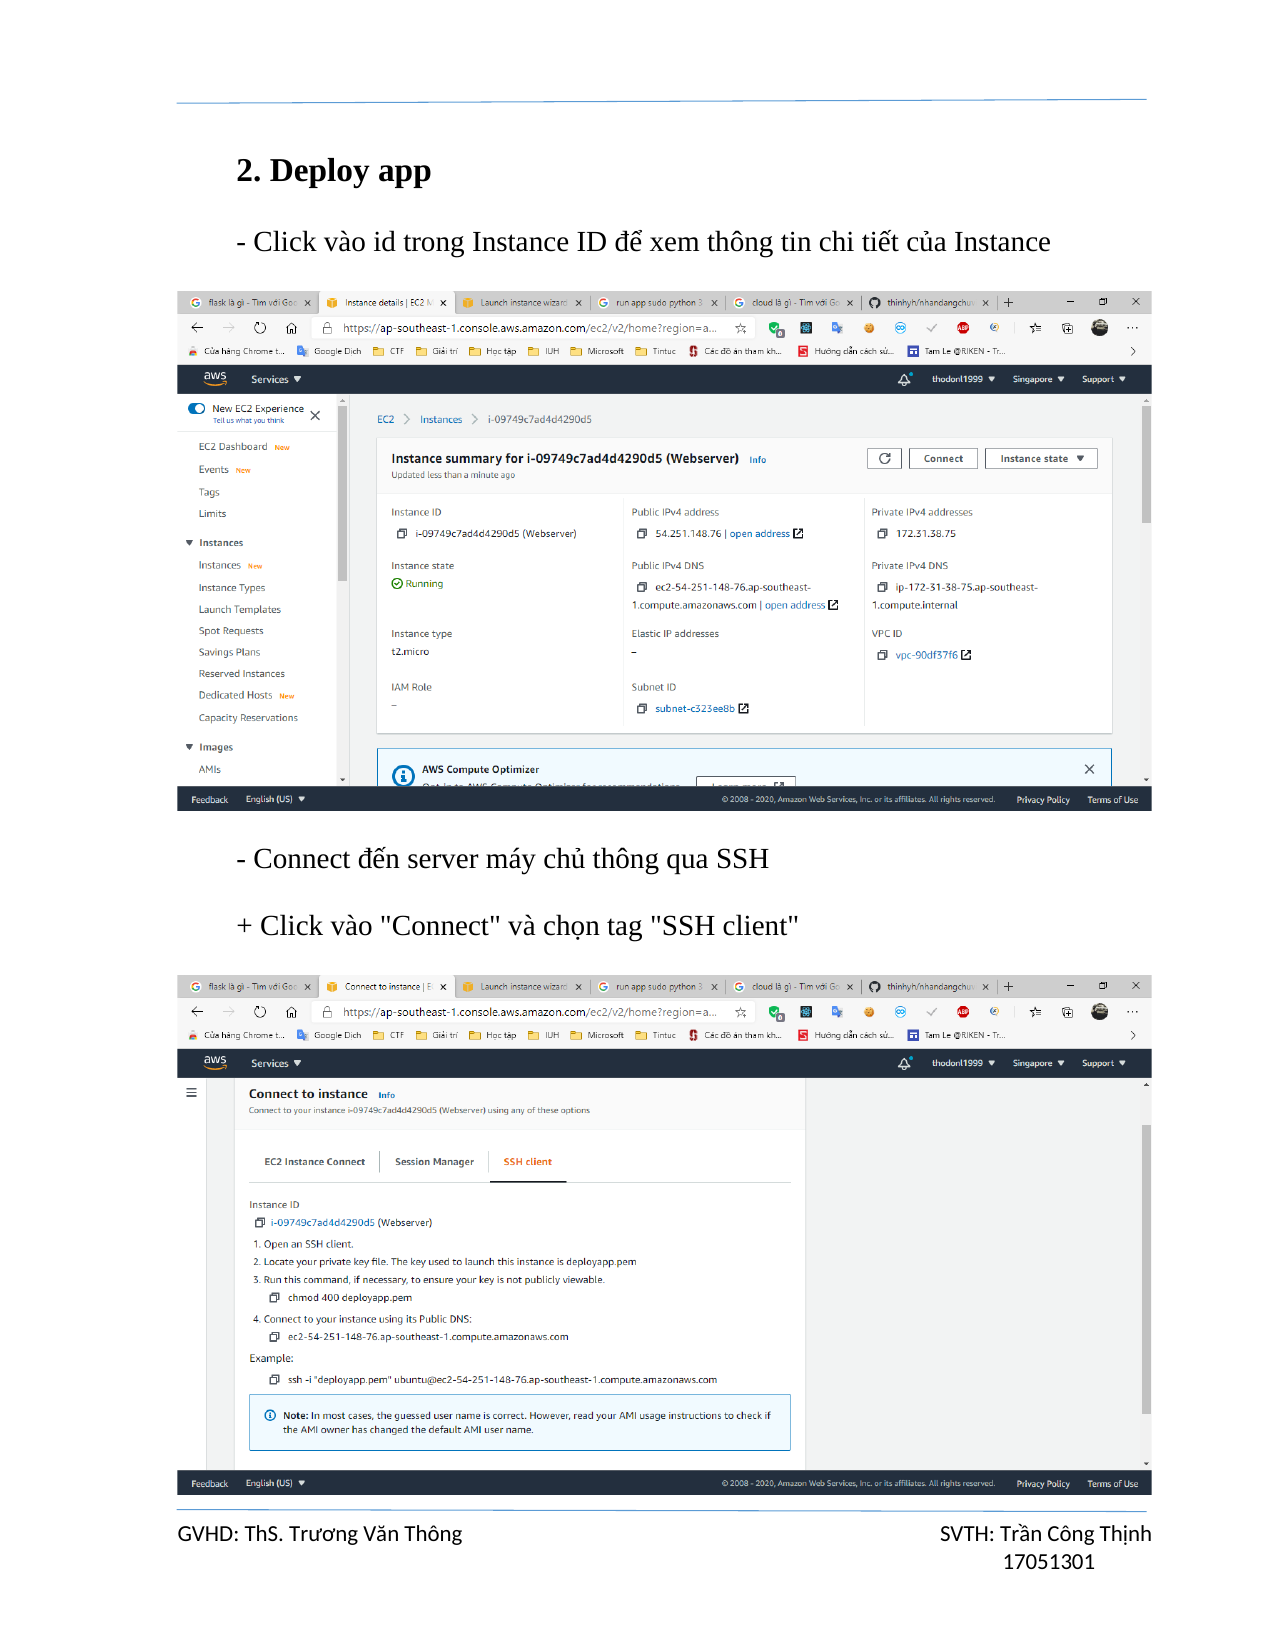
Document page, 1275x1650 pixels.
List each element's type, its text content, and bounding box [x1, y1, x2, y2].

picture [177, 291, 1152, 811]
text - Connect đến server máy chủ thông qua SSH [177, 841, 1152, 875]
text + Click vào "Connect" và chọn tag "SSH client" [177, 908, 1152, 942]
text - Click vào id trong Instance ID để xem thông tin chi tiết của Instance [177, 224, 1152, 258]
picture [177, 975, 1152, 1495]
text 2. Deploy app [177, 150, 1152, 188]
